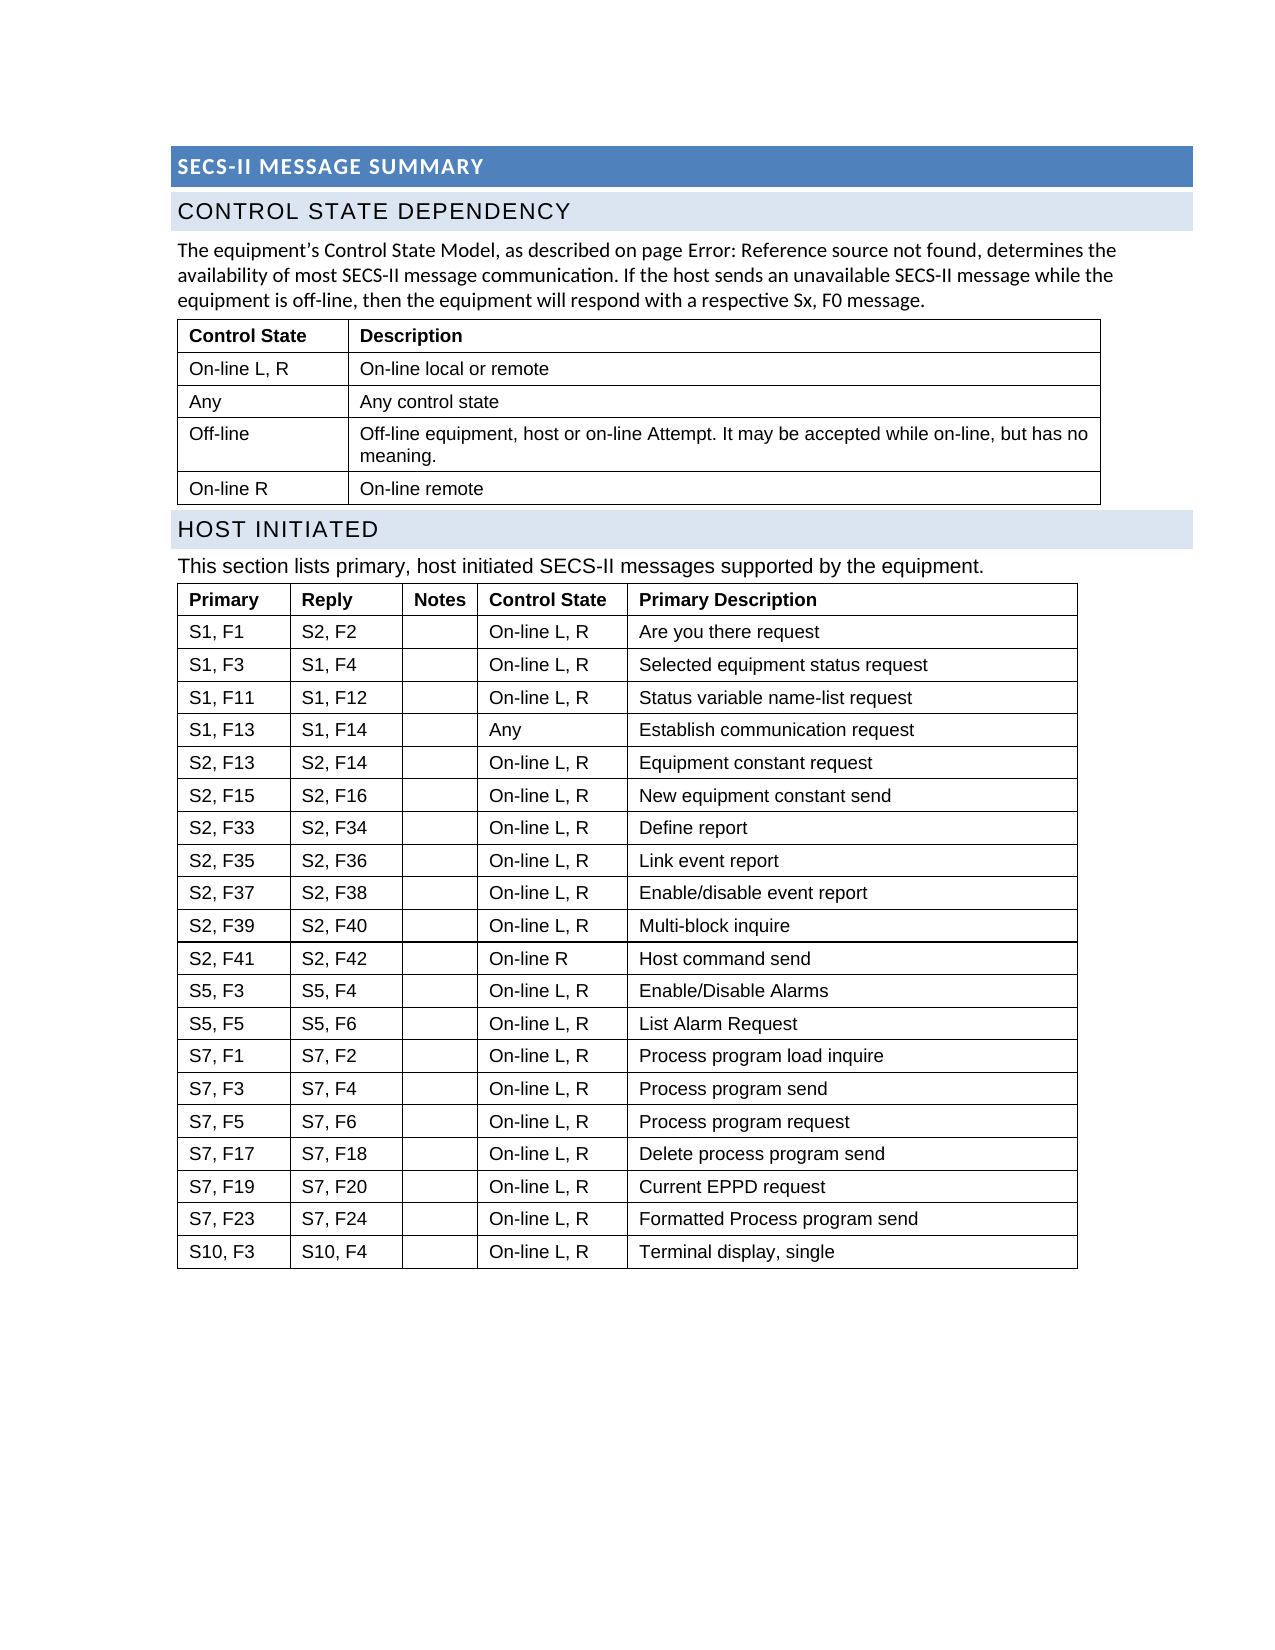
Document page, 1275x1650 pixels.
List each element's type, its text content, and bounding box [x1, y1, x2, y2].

table_cell S1, F13 [178, 714, 290, 746]
table_cell On-line remote [349, 472, 1100, 504]
table_cell S2, F42 [291, 943, 402, 974]
table_header Control State [478, 584, 627, 615]
table_cell On-line L, R [478, 1008, 627, 1039]
table_cell S1, F3 [178, 649, 290, 681]
table_cell S1, F4 [291, 649, 402, 681]
table_cell On-line L, R [478, 845, 627, 876]
table_cell S5, F4 [291, 975, 402, 1007]
text This section lists primary, host initiated SECS-II messages supported by the equipment. [177, 554, 1186, 578]
table_cell [403, 1138, 477, 1169]
table_cell [403, 649, 477, 681]
table_cell S2, F14 [291, 747, 402, 778]
table_cell On-line L, R [478, 779, 627, 811]
table_header Primary [178, 584, 290, 615]
table_cell S7, F5 [178, 1105, 290, 1137]
table_cell Multi-block inquire [628, 910, 1077, 941]
table_cell S5, F5 [178, 1008, 290, 1039]
table_cell On-line L, R [478, 1040, 627, 1072]
table_cell On-line L, R [478, 682, 627, 713]
table_cell S7, F3 [178, 1073, 290, 1104]
table_cell Equipment constant request [628, 747, 1077, 778]
table_cell On-line L, R [478, 1138, 627, 1169]
table_header Notes [403, 584, 477, 615]
table_cell S2, F16 [291, 779, 402, 811]
table_cell Off-line equipment, host or on-line Attempt. It may be accepted while on-line, but has no meaning. [349, 418, 1100, 471]
subtitle SECS-II Message Summary [177, 153, 1186, 180]
table_cell [403, 910, 477, 941]
table_cell S7, F24 [291, 1203, 402, 1235]
table_cell [403, 877, 477, 909]
table_cell S1, F12 [291, 682, 402, 713]
table_cell S2, F35 [178, 845, 290, 876]
table_header Primary Description [628, 584, 1077, 615]
table_cell [403, 1008, 477, 1039]
table_cell Are you there request [628, 616, 1077, 648]
table_cell S1, F11 [178, 682, 290, 713]
table_cell [403, 747, 477, 778]
table_cell S2, F40 [291, 910, 402, 941]
table_cell S7, F18 [291, 1138, 402, 1169]
table_cell S5, F3 [178, 975, 290, 1007]
table_cell On-line L, R [478, 1236, 627, 1267]
table_cell On-line L, R [478, 975, 627, 1007]
table_cell List Alarm Request [628, 1008, 1077, 1039]
table_cell S7, F23 [178, 1203, 290, 1235]
table_cell Link event report [628, 845, 1077, 876]
table_cell [403, 812, 477, 843]
table_cell S2, F33 [178, 812, 290, 843]
table_cell On-line L, R [478, 910, 627, 941]
table_cell On-line L, R [478, 1073, 627, 1104]
table_cell Host command send [628, 943, 1077, 974]
table_cell [403, 616, 477, 648]
table_cell Status variable name-list request [628, 682, 1077, 713]
table_cell On-line L, R [478, 747, 627, 778]
table_cell [403, 975, 477, 1007]
table_cell Establish communication request [628, 714, 1077, 746]
table_cell Any [178, 386, 348, 417]
table_cell Process program load inquire [628, 1040, 1077, 1072]
subtitle Control State Dependency [177, 198, 1186, 224]
text The equipment’s Control State Model, as described on page Error! Bookmark not defined., determines the availability of most SECS-II message communication. If the host sends an unavailable SECS-II message while the equipment is off-line, then the equipment will respond with a respective Sx, F0 message. [177, 237, 1186, 313]
table_cell Any [478, 714, 627, 746]
table_cell [403, 1236, 477, 1267]
table_cell On-line L, R [478, 812, 627, 843]
table_cell [403, 1203, 477, 1235]
table_cell On-line local or remote [349, 353, 1100, 384]
table_cell S2, F2 [291, 616, 402, 648]
table_cell S2, F37 [178, 877, 290, 909]
table_cell S2, F13 [178, 747, 290, 778]
table_cell Delete process program send [628, 1138, 1077, 1169]
table_cell Process program request [628, 1105, 1077, 1137]
table_cell Enable/Disable Alarms [628, 975, 1077, 1007]
table_cell Formatted Process program send [628, 1203, 1077, 1235]
table_cell On-line R [478, 943, 627, 974]
table_cell S10, F3 [178, 1236, 290, 1267]
table_cell [403, 1040, 477, 1072]
table_cell S2, F38 [291, 877, 402, 909]
table_cell [403, 1073, 477, 1104]
table_cell [403, 845, 477, 876]
table_cell Enable/disable event report [628, 877, 1077, 909]
table_cell [403, 779, 477, 811]
table_cell [403, 714, 477, 746]
table_cell [403, 682, 477, 713]
table_cell On-line L, R [478, 1171, 627, 1202]
table_cell S7, F20 [291, 1171, 402, 1202]
table_cell S7, F6 [291, 1105, 402, 1137]
table_cell S2, F39 [178, 910, 290, 941]
table_cell [403, 943, 477, 974]
table_cell On-line L, R [478, 616, 627, 648]
table_cell S7, F2 [291, 1040, 402, 1072]
table_cell Any control state [349, 386, 1100, 417]
table_cell S7, F17 [178, 1138, 290, 1169]
table_cell Process program send [628, 1073, 1077, 1104]
table_cell New equipment constant send [628, 779, 1077, 811]
table_cell On-line L, R [478, 1105, 627, 1137]
table_cell On-line L, R [178, 353, 348, 384]
table_cell S7, F4 [291, 1073, 402, 1104]
subtitle Host Initiated [177, 516, 1186, 542]
table_cell S7, F1 [178, 1040, 290, 1072]
table_cell S5, F6 [291, 1008, 402, 1039]
table_header Description [349, 320, 1100, 352]
table_cell Selected equipment status request [628, 649, 1077, 681]
table_header Reply [291, 584, 402, 615]
table_cell S2, F41 [178, 943, 290, 974]
table_cell S2, F34 [291, 812, 402, 843]
table_header Control State [178, 320, 348, 352]
table_cell On-line L, R [478, 877, 627, 909]
table_cell On-line R [178, 472, 348, 504]
table_cell S2, F15 [178, 779, 290, 811]
table_cell S1, F14 [291, 714, 402, 746]
table_cell [403, 1171, 477, 1202]
table_cell [403, 1105, 477, 1137]
table_cell S10, F4 [291, 1236, 402, 1267]
table_cell On-line L, R [478, 649, 627, 681]
table_cell Terminal display, single [628, 1236, 1077, 1267]
table_cell Off-line [178, 418, 348, 471]
table_cell S2, F36 [291, 845, 402, 876]
table_cell Current EPPD request [628, 1171, 1077, 1202]
table_cell On-line L, R [478, 1203, 627, 1235]
table_cell Define report [628, 812, 1077, 843]
table_cell S1, F1 [178, 616, 290, 648]
table_cell S7, F19 [178, 1171, 290, 1202]
